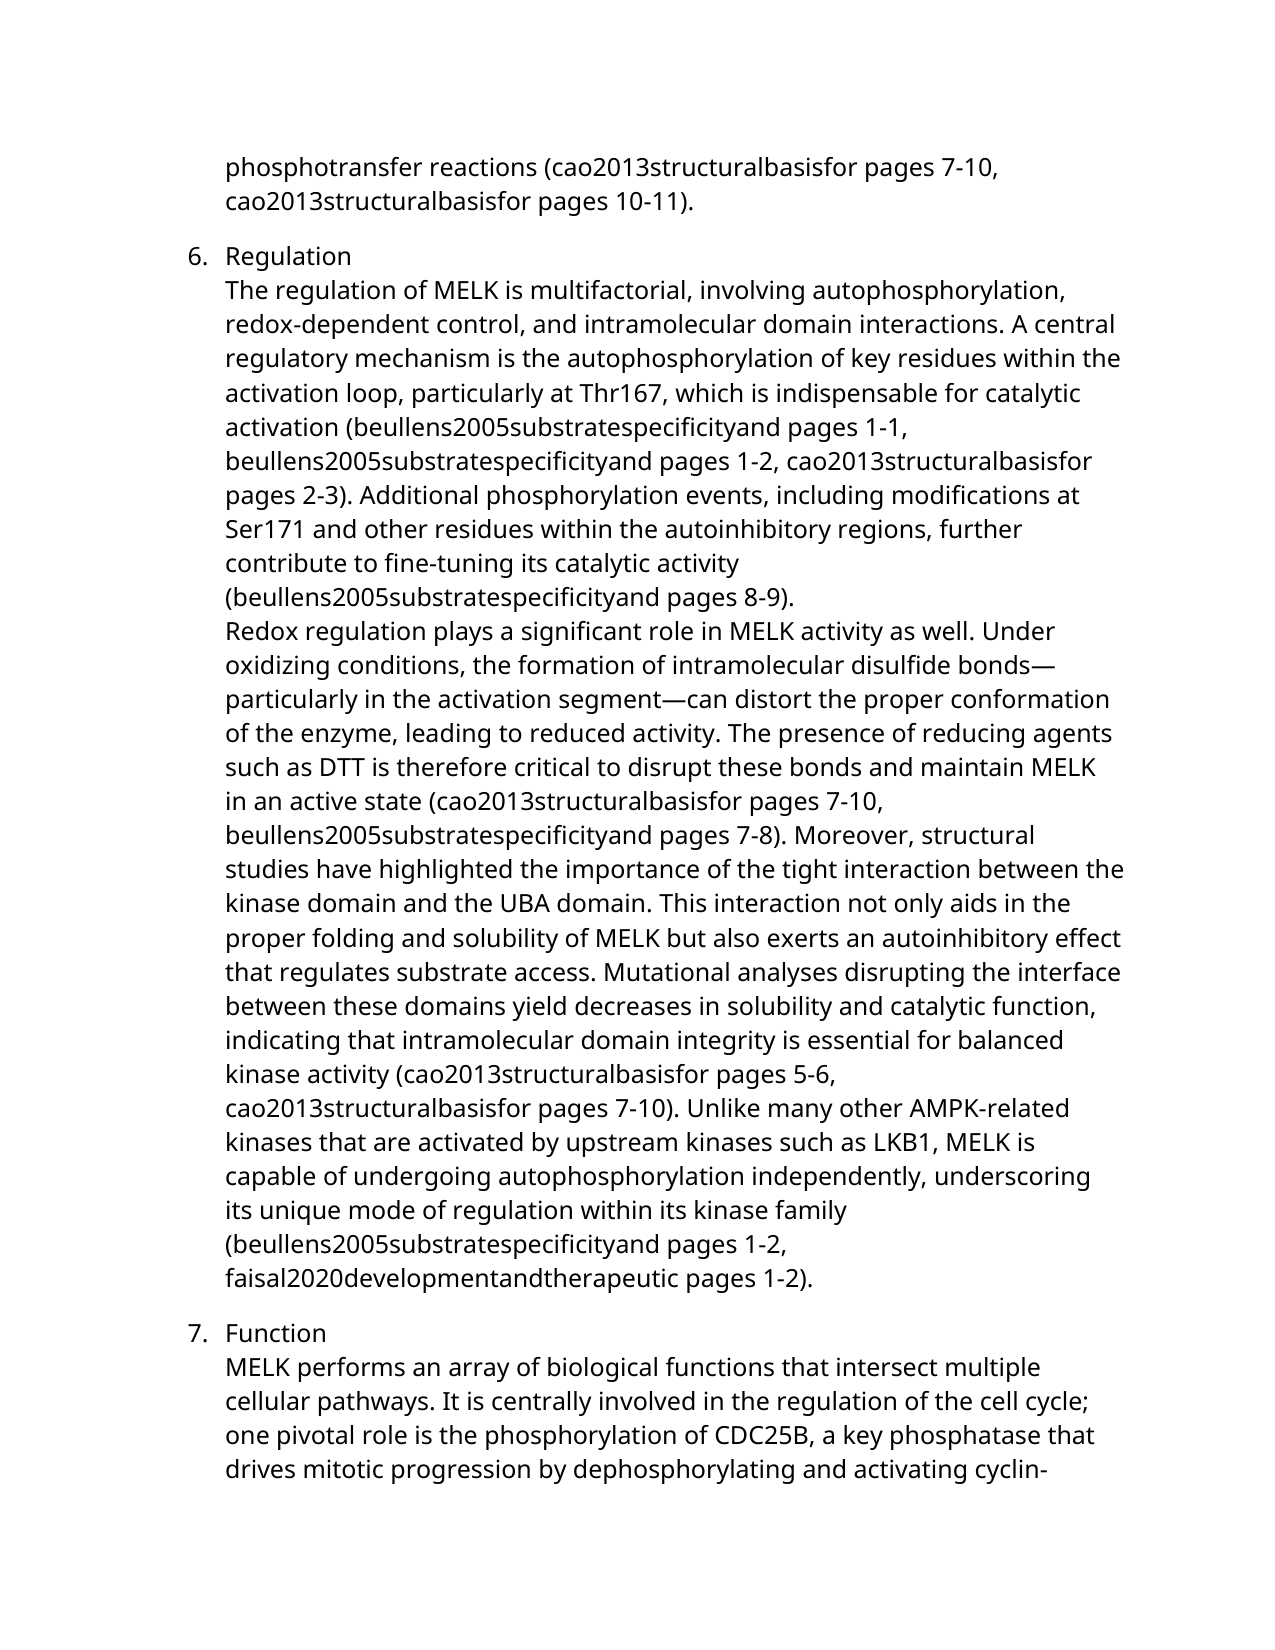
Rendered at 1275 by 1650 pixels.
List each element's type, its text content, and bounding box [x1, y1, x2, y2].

list Regulation The regulation of MELK is multifactorial, involving autophosphorylation, redox-dependent control, and intramolecular domain interactions. A central regulatory mechanism is the autophosphorylation of key residues within the activation loop, particularly at Thr167, which is indispensable for catalytic activation (beullens2005substratespecificityand pages 1-1, beullens2005substratespecificityand pages 1-2, cao2013structuralbasisfor pages 2-3). Additional phosphorylation events, including modifications at Ser171 and other residues within the autoinhibitory regions, further contribute to fine-tuning its catalytic activity (beullens2005substratespecificityand pages 8-9). Redox regulation plays a significant role in MELK activity as well. Under oxidizing conditions, the formation of intramolecular disulfide bonds—particularly in the activation segment—can distort the proper conformation of the enzyme, leading to reduced activity. The presence of reducing agents such as DTT is therefore critical to disrupt these bonds and maintain MELK in an active state (cao2013structuralbasisfor pages 7-10, beullens2005substratespecificityand pages 7-8). Moreover, structural studies have highlighted the importance of the tight interaction between the kinase domain and the UBA domain. This interaction not only aids in the proper folding and solubility of MELK but also exerts an autoinhibitory effect that regulates substrate access. Mutational analyses disrupting the interface between these domains yield decreases in solubility and catalytic function, indicating that intramolecular domain integrity is essential for balanced kinase activity (cao2013structuralbasisfor pages 5-6, cao2013structuralbasisfor pages 7-10). Unlike many other AMPK-related kinases that are activated by upstream kinases such as LKB1, MELK is capable of undergoing autophosphorylation independently, underscoring its unique mode of regulation within its kinase family (beullens2005substratespecificityand pages 1-2, faisal2020developmentandtherapeutic pages 1-2). [187, 239, 1125, 1295]
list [187, 150, 1125, 218]
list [187, 1316, 1125, 1486]
